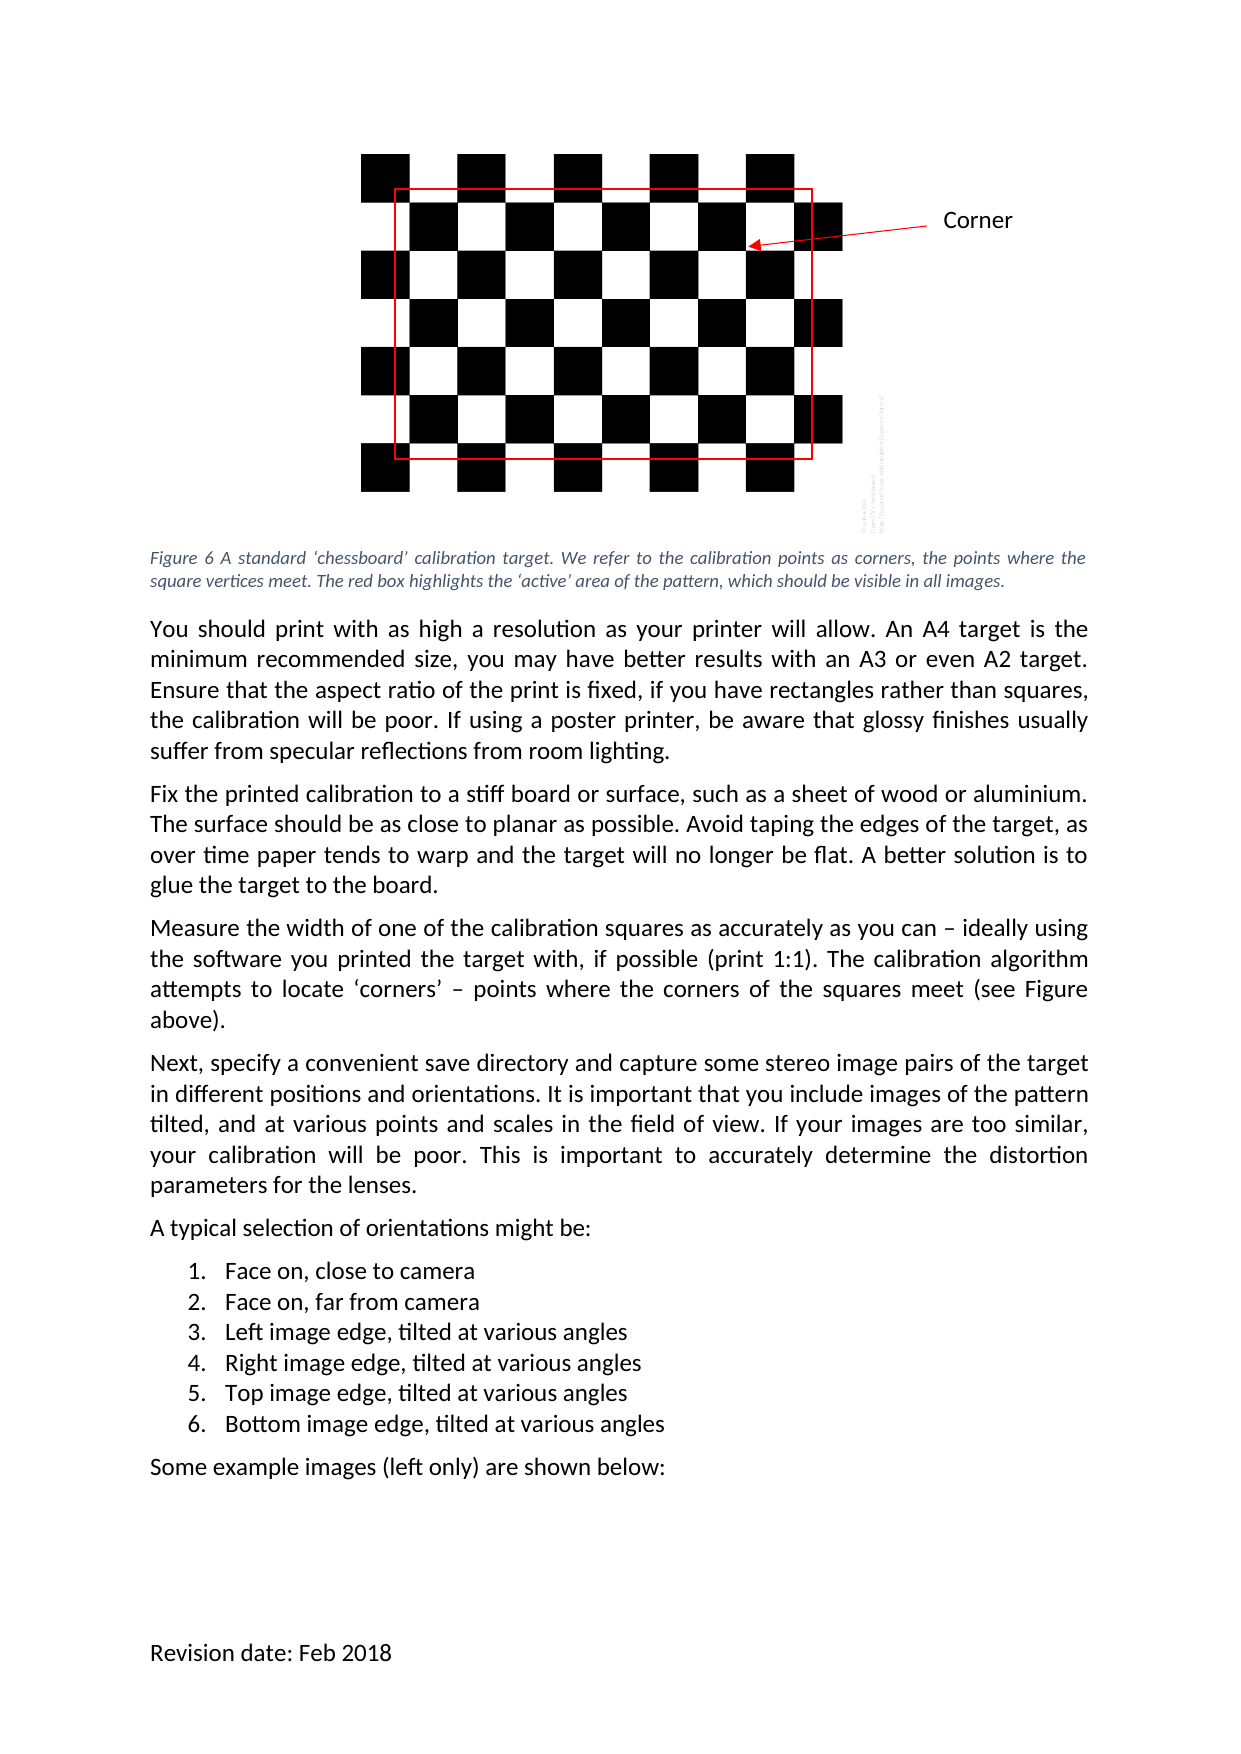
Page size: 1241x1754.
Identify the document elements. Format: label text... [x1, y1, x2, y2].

list Face on, close to camera [187, 1255, 1090, 1286]
text Measure the width of one of the calibration squares as accurately as you can – ideally using the software you printed the target with, if possible (print 1:1). The calibration algorithm attempts to locate ‘corners’ – points where the corners of the squares meet (see Figure above). [150, 913, 1090, 1035]
picture [356, 150, 885, 534]
list Bottom image edge, tilted at various angles [187, 1408, 1090, 1438]
list Face on, far from camera [187, 1286, 1090, 1316]
list Right image edge, tilted at various angles [187, 1347, 1090, 1377]
list Left image edge, tilted at various angles [187, 1316, 1090, 1347]
text You should print with as high a resolution as your printer will allow. An A4 target is the minimum recommended size, you may have better results with an A3 or even A2 target. Ensure that the aspect ratio of the print is fixed, if you have rectangles rather than squares, the calibration will be poor. If using a poster printer, be aware that glossy finishes usually suffer from specular reflections from room lighting. [150, 613, 1090, 766]
picture [396, 190, 811, 458]
list Top image edge, tilted at various angles [187, 1377, 1090, 1408]
text Some example images (left only) are shown below: [150, 1451, 1090, 1481]
text Next, specify a convenient save directory and capture some stereo image pairs of the target in different positions and orientations. It is important that you include images of the pattern tilted, and at various points and scales in the field of view. If your images are too similar, your calibration will be poor. This is important to accurately determine the distortion parameters for the lenses. [150, 1047, 1090, 1200]
text A typical selection of orientations might be: [150, 1212, 1090, 1243]
text Fix the printed calibration to a stiff board or surface, such as a sheet of wood or aluminium. The surface should be as close to planar as possible. Avoid taping the edges of the target, as over time paper tends to warp and the target will no longer be flat. A better solution is to glue the target to the board. [150, 778, 1090, 900]
text Figure 6 A standard ‘chessboard’ calibration target. We refer to the calibration points as corners, the points where the square vertices meet. The red box highlights the ‘active’ area of the pattern, which should be visible in all images. [150, 546, 1090, 592]
